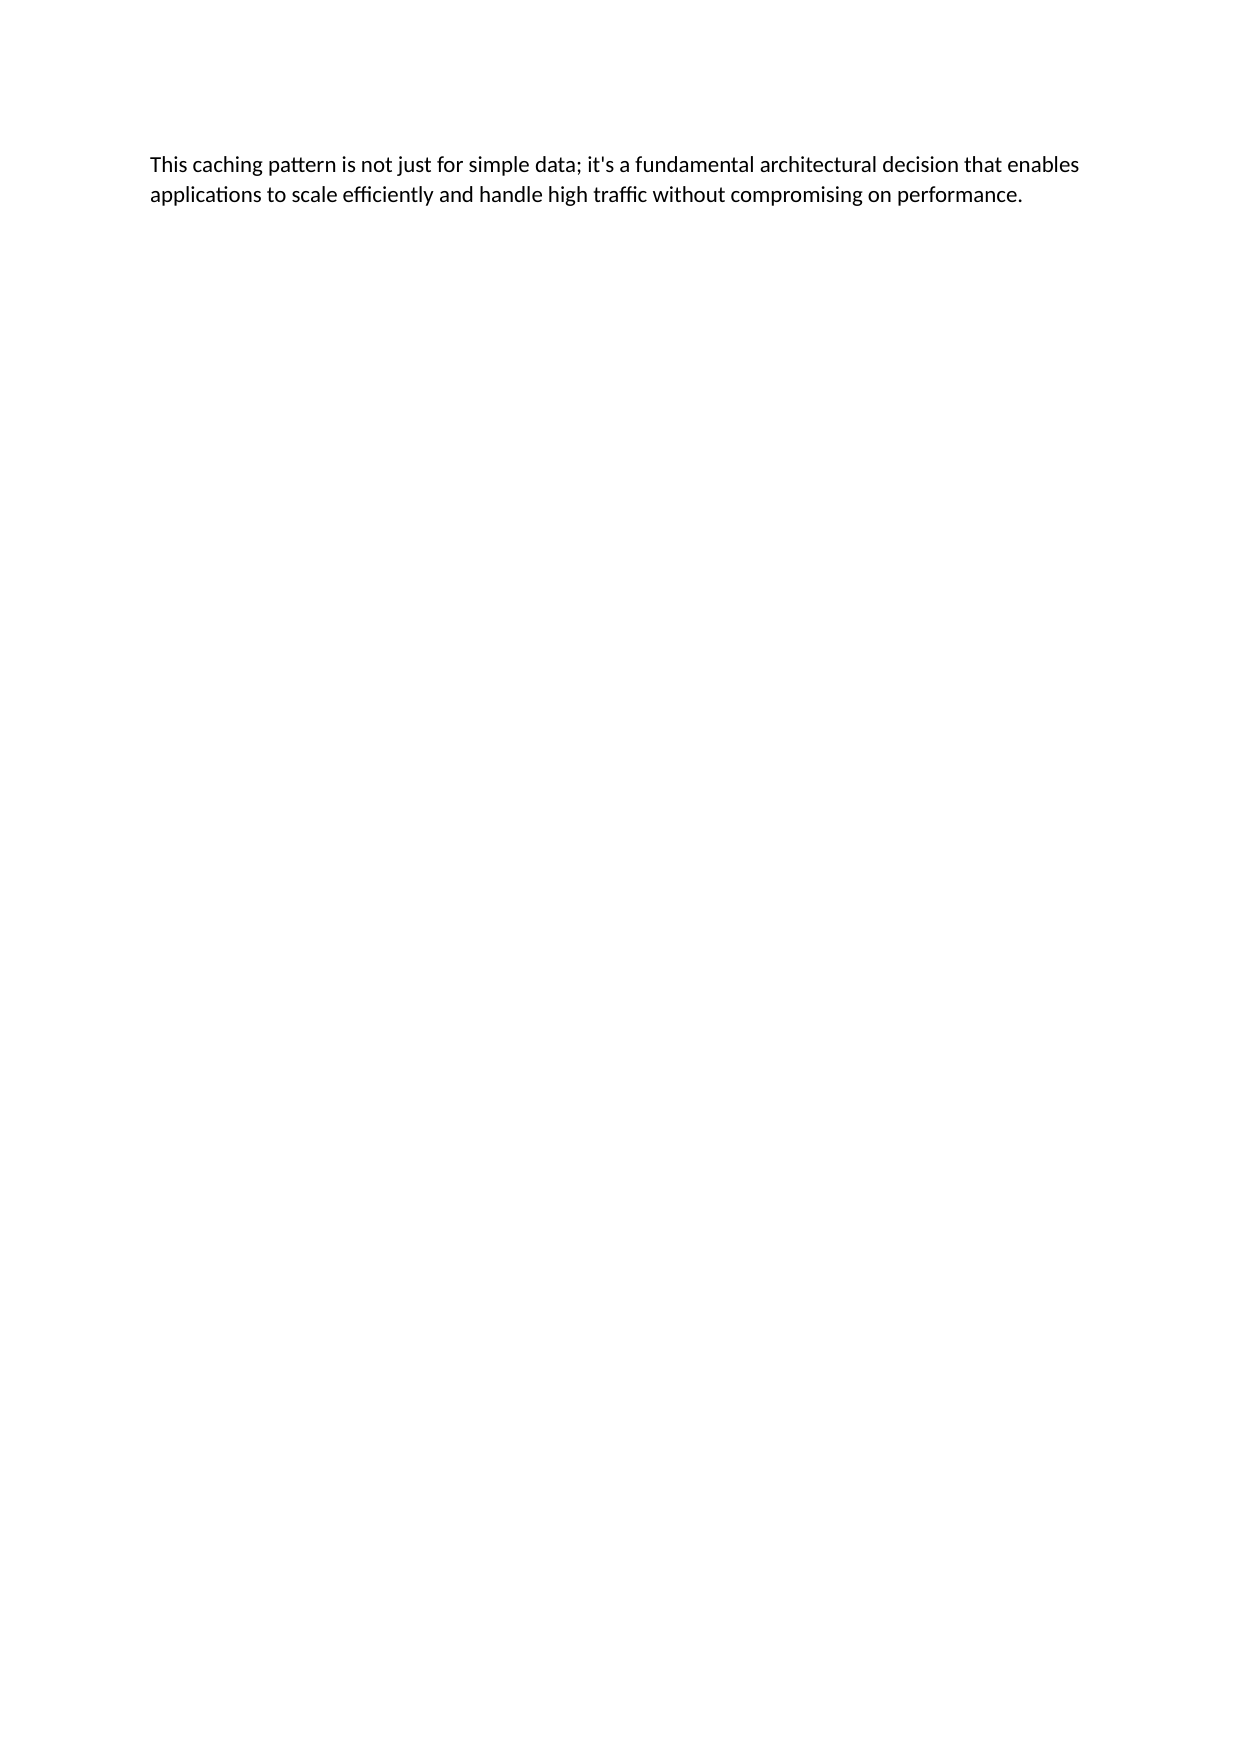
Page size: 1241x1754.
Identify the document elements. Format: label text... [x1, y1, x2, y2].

text This caching pattern is not just for simple data; it's a fundamental architectural decision that enables applications to scale efficiently and handle high traffic without compromising on performance. [150, 150, 1090, 208]
